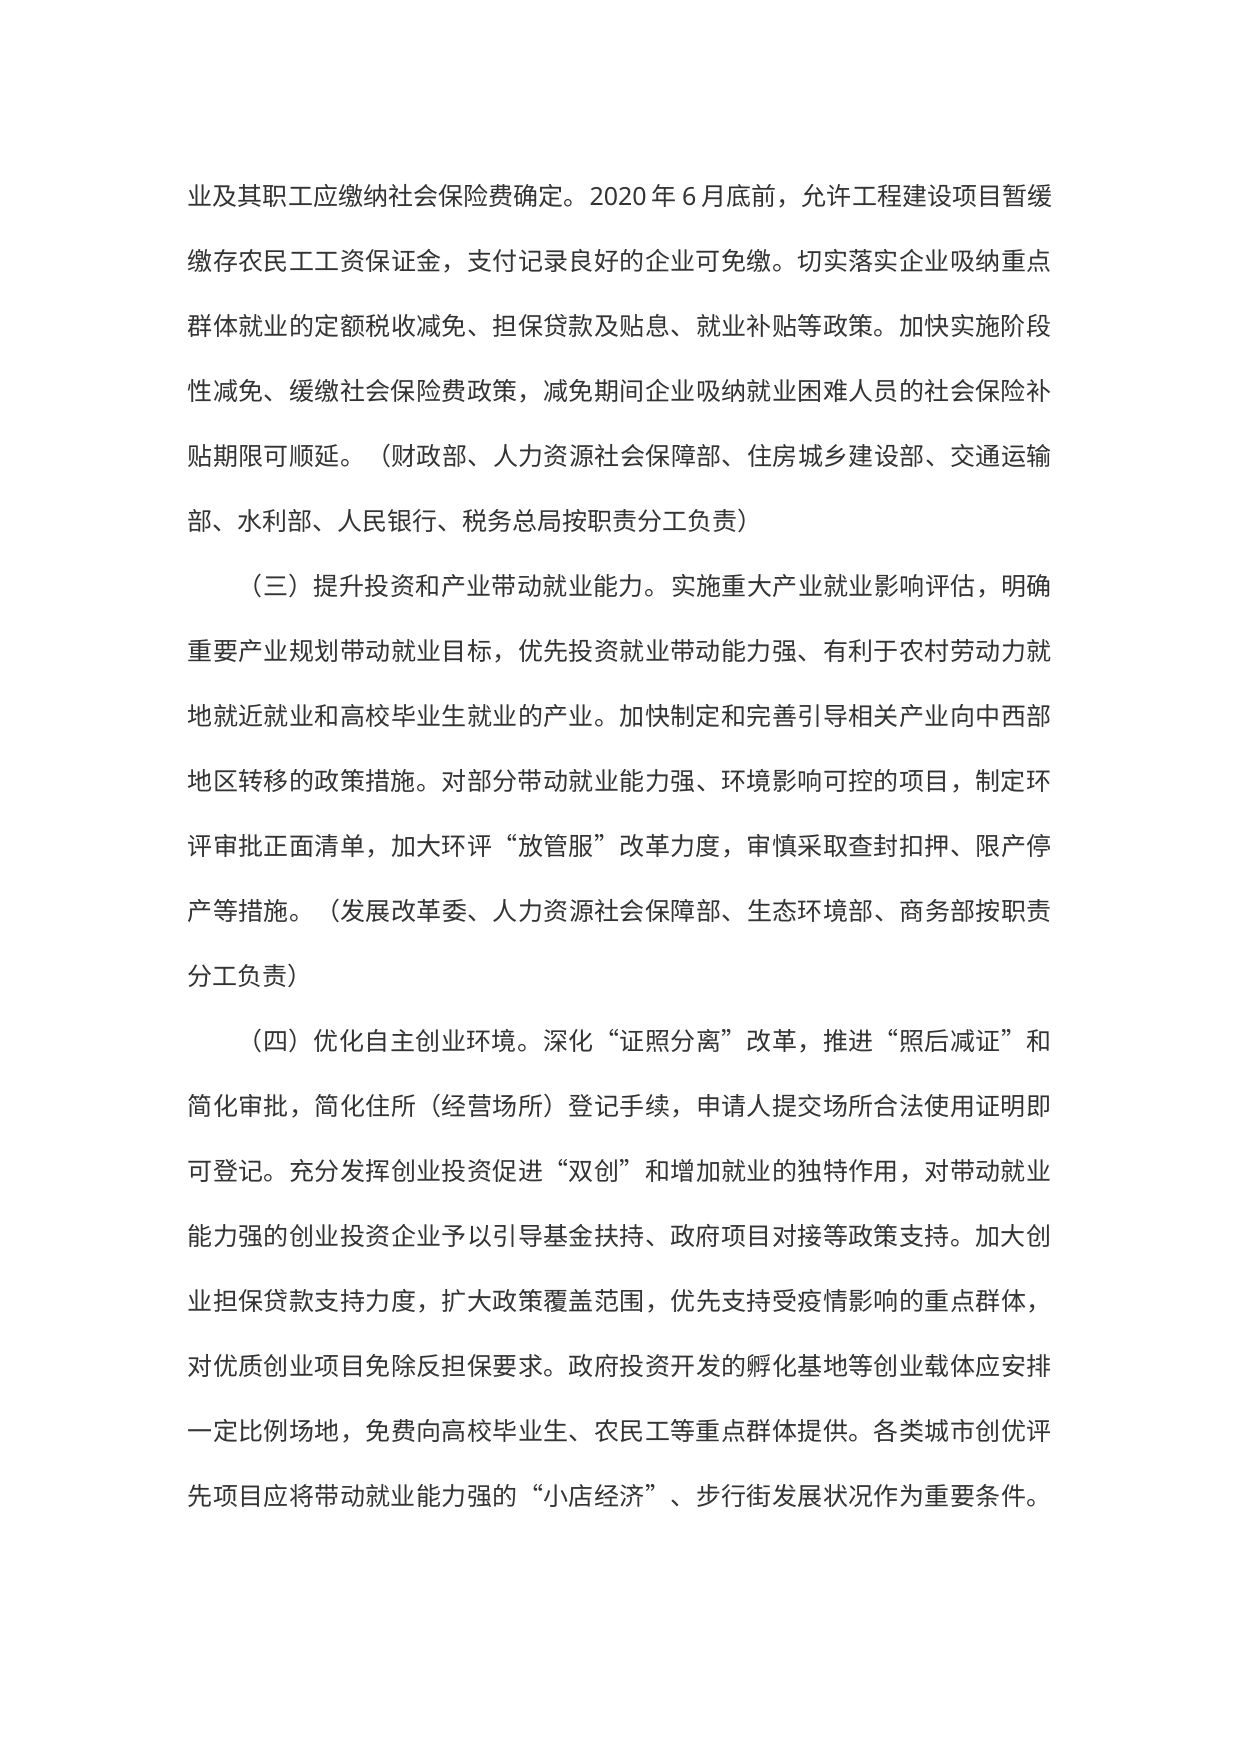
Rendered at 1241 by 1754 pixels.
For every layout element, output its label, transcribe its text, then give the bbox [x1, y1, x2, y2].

text （三）提升投资和产业带动就业能力。实施重大产业就业影响评估，明确重要产业规划带动就业目标，优先投资就业带动能力强、有利于农村劳动力就地就近就业和高校毕业生就业的产业。加快制定和完善引导相关产业向中西部地区转移的政策措施。对部分带动就业能力强、环境影响可控的项目，制定环评审批正面清单，加大环评“放管服”改革力度，审慎采取查封扣押、限产停产等措施。（发展改革委、人力资源社会保障部、生态环境部、商务部按职责分工负责） [187, 552, 1053, 1007]
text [187, 1007, 1053, 1527]
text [187, 162, 1053, 552]
